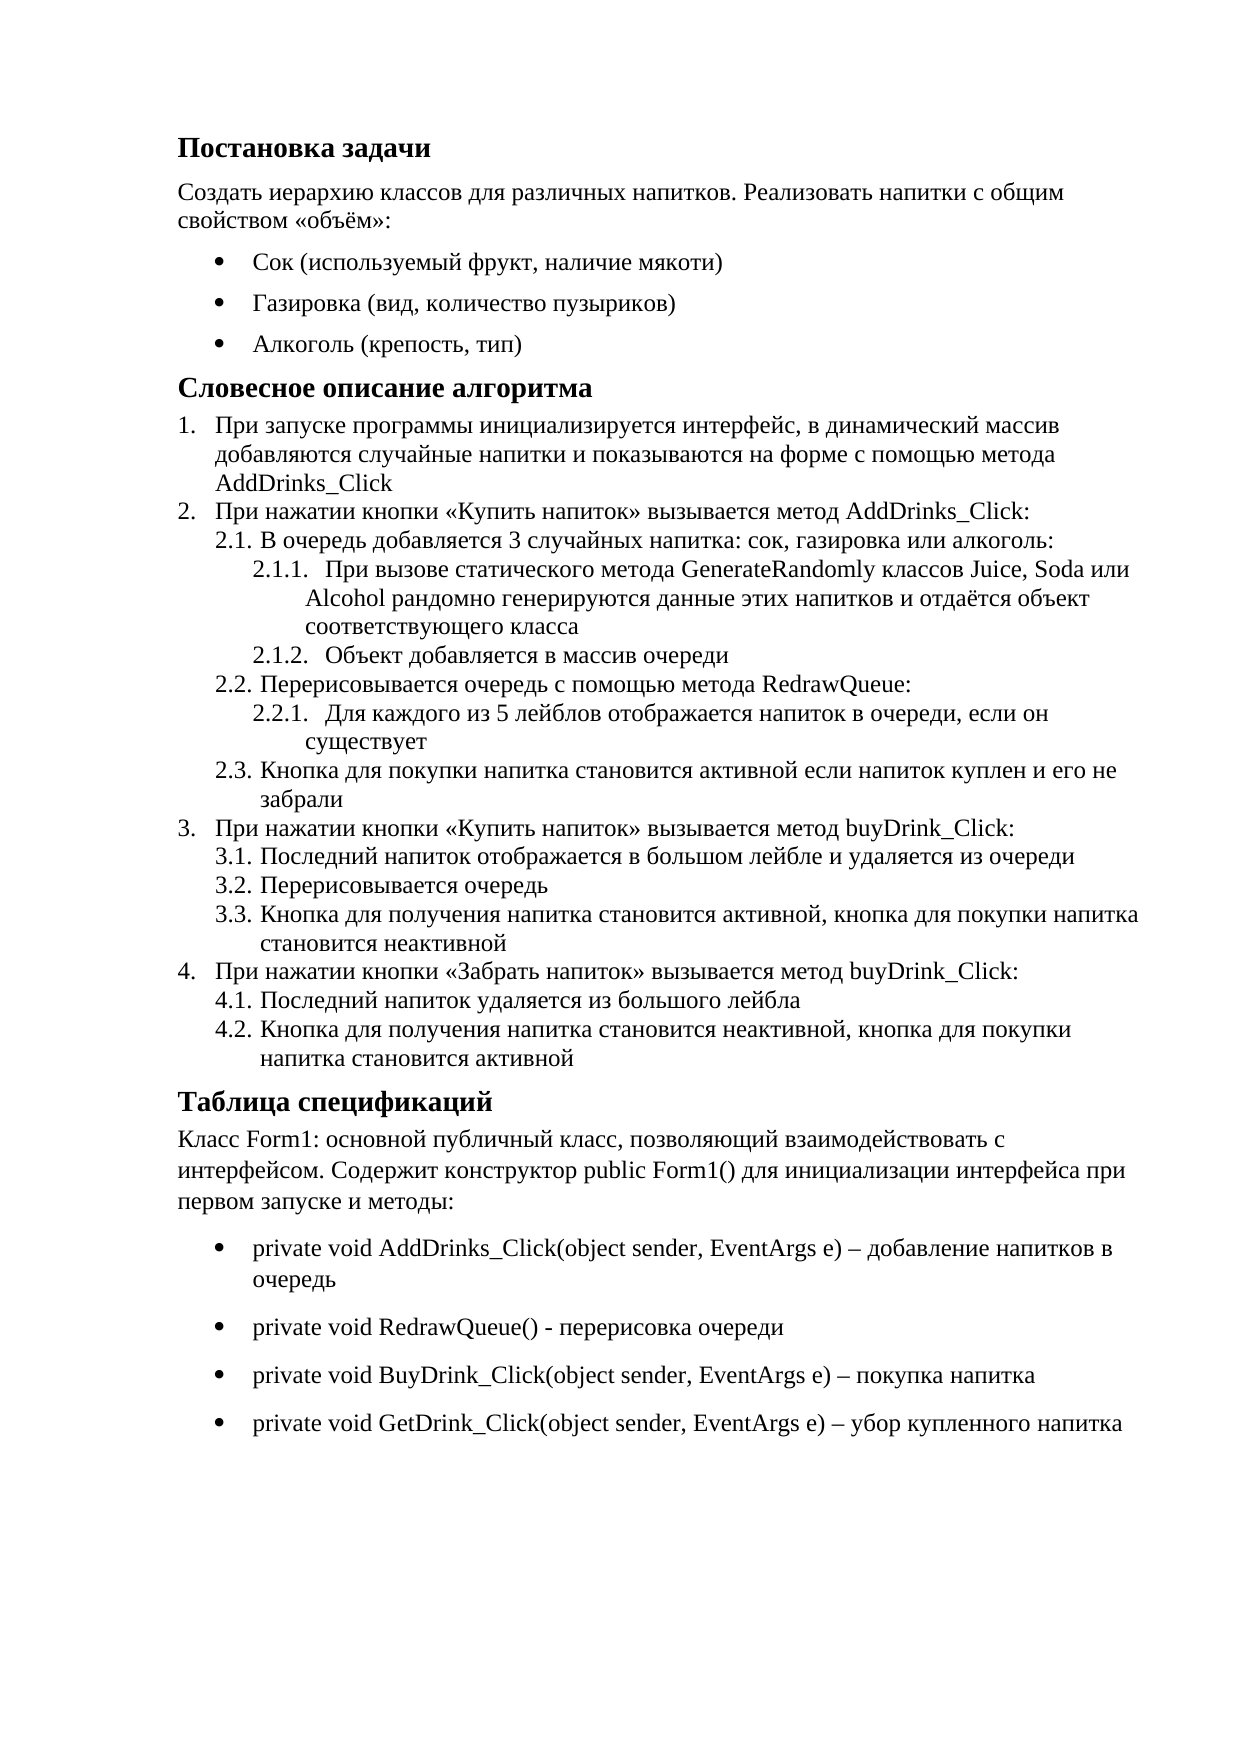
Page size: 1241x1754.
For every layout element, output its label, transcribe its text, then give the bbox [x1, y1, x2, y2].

list Последний напиток отображается в большом лейбле и удаляется из очереди [215, 841, 1152, 870]
subtitle Алкоголь (крепость, тип) [215, 329, 1152, 358]
list private void RedrawQueue() - перерисовка очереди [215, 1312, 1152, 1341]
list private void AddDrinks_Click(object sender, EventArgs e) – добавление напитков в очередь [215, 1233, 1152, 1293]
list Кнопка для получения напитка становится активной, кнопка для покупки напитка становится неактивной [215, 899, 1152, 956]
text Класс Form1: основной публичный класс, позволяющий взаимодействовать с интерфейсом. Содержит конструктор public Form1() для инициализации интерфейса при первом запуске и методы: [177, 1124, 1152, 1214]
list Кнопка для получения напитка становится неактивной, кнопка для покупки напитка становится активной [215, 1014, 1152, 1071]
list При запуске программы инициализируется интерфейс, в динамический массив добавляются случайные напитки и показываются на форме с помощью метода AddDrinks_Click [177, 410, 1152, 496]
list При нажатии кнопки «Купить напиток» вызывается метод buyDrink_Click: [177, 813, 1152, 841]
list Объект добавляется в массив очереди [252, 640, 1152, 669]
list Кнопка для покупки напитка становится активной если напиток куплен и его не забрали [215, 755, 1152, 813]
subtitle Словесное описание алгоритма [177, 370, 1152, 404]
subtitle Создать иерархию классов для различных напитков. Реализовать напитки с общим свойством «объём»: [177, 177, 1152, 234]
list Перерисовывается очередь [215, 870, 1152, 899]
list При вызове статического метода GenerateRandomly классов Juice, Soda или Alcohol рандомно генерируются данные этих напитков и отдаётся объект соответствующего класса [252, 554, 1152, 640]
list В очередь добавляется 3 случайных напитка: сок, газировка или алкоголь: [215, 525, 1152, 554]
list При нажатии кнопки «Забрать напиток» вызывается метод buyDrink_Click: [177, 956, 1152, 985]
subtitle Постановка задачи [177, 131, 1152, 164]
list Последний напиток удаляется из большого лейбла [215, 985, 1152, 1014]
list При нажатии кнопки «Купить напиток» вызывается метод AddDrinks_Click: [177, 496, 1152, 525]
subtitle Сок (используемый фрукт, наличие мякоти) [215, 247, 1152, 275]
list Перерисовывается очередь с помощью метода RedrawQueue: [215, 669, 1152, 698]
list Для каждого из 5 лейблов отображается напиток в очереди, если он существует [252, 698, 1152, 755]
subtitle Таблица спецификаций [177, 1084, 1152, 1117]
list private void GetDrink_Click(object sender, EventArgs e) – убор купленного напитка [215, 1408, 1152, 1436]
subtitle Газировка (вид, количество пузыриков) [215, 288, 1152, 317]
list private void BuyDrink_Click(object sender, EventArgs e) – покупка напитка [215, 1360, 1152, 1389]
